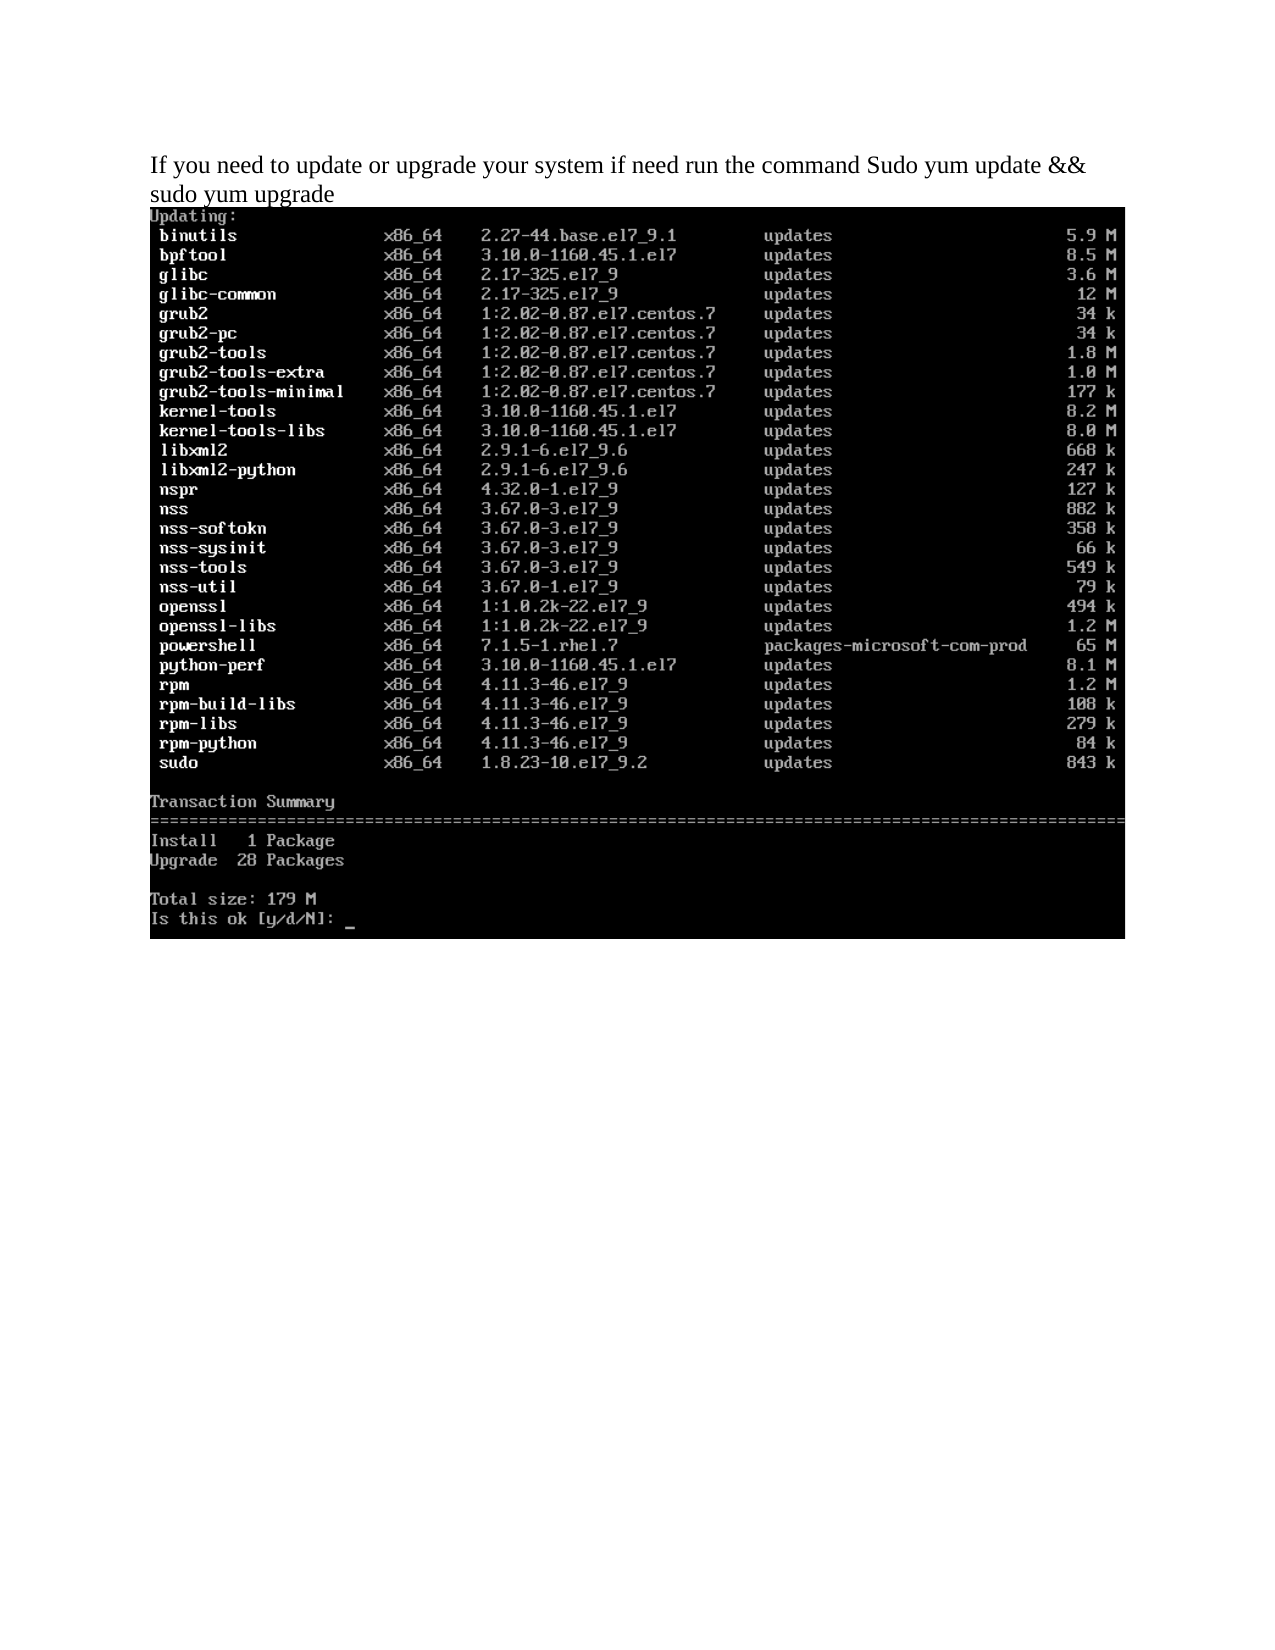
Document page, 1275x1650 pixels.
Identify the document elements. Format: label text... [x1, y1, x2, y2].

text If you need to update or upgrade your system if need run the command Sudo yum update && sudo yum upgrade [150, 150, 1125, 207]
picture [150, 207, 1125, 939]
